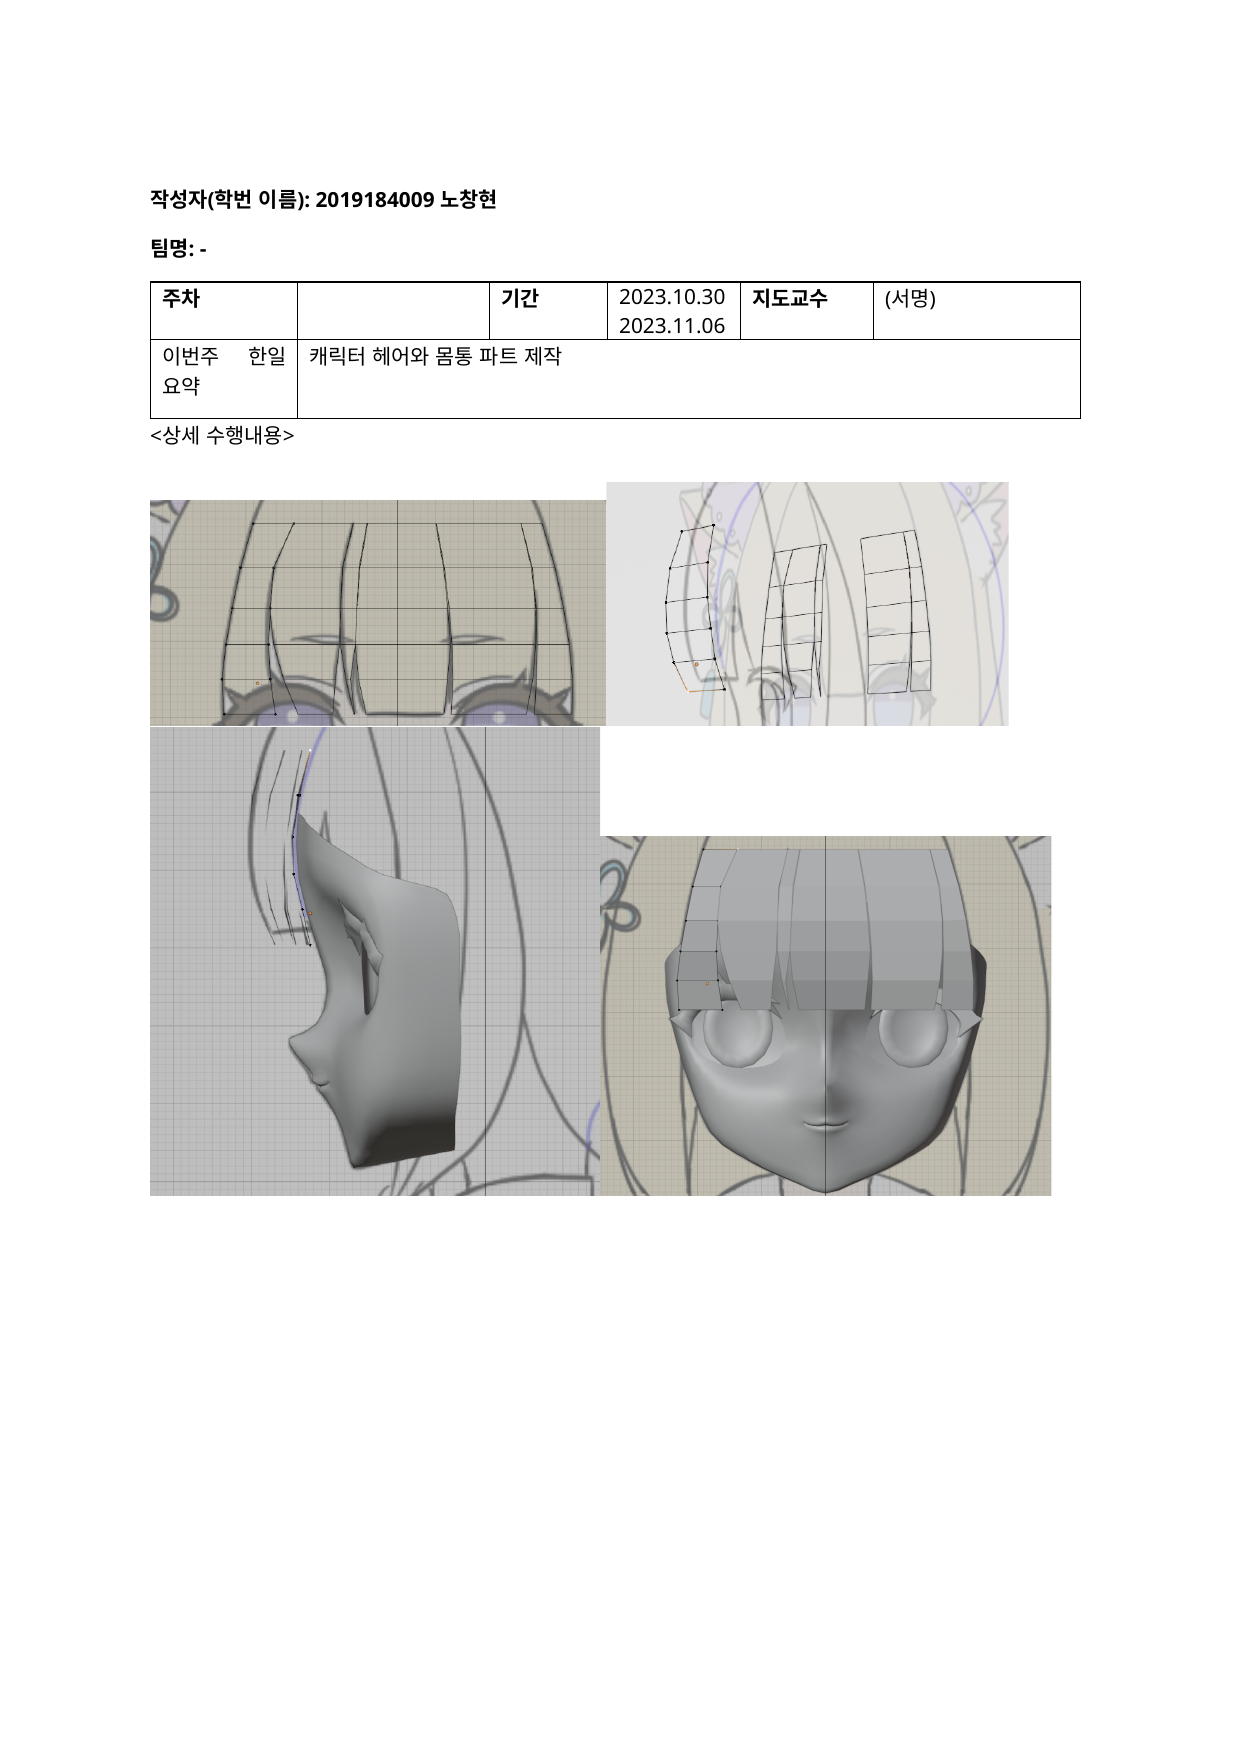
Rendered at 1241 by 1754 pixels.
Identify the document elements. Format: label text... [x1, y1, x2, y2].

table_header 기간 [490, 283, 607, 339]
table_header 주차 [151, 283, 297, 339]
table_header 2023.10.30 2023.11.06 [608, 283, 740, 339]
picture [150, 482, 1009, 726]
table_header (서명) [874, 283, 1080, 339]
table_cell 캐릭터 헤어와 몸통 파트 제작 [298, 340, 1080, 418]
picture [150, 727, 1052, 1196]
table_header [298, 283, 489, 339]
table_header 지도교수 [741, 283, 873, 339]
table_cell 이번주 한일 요약 [151, 340, 297, 418]
